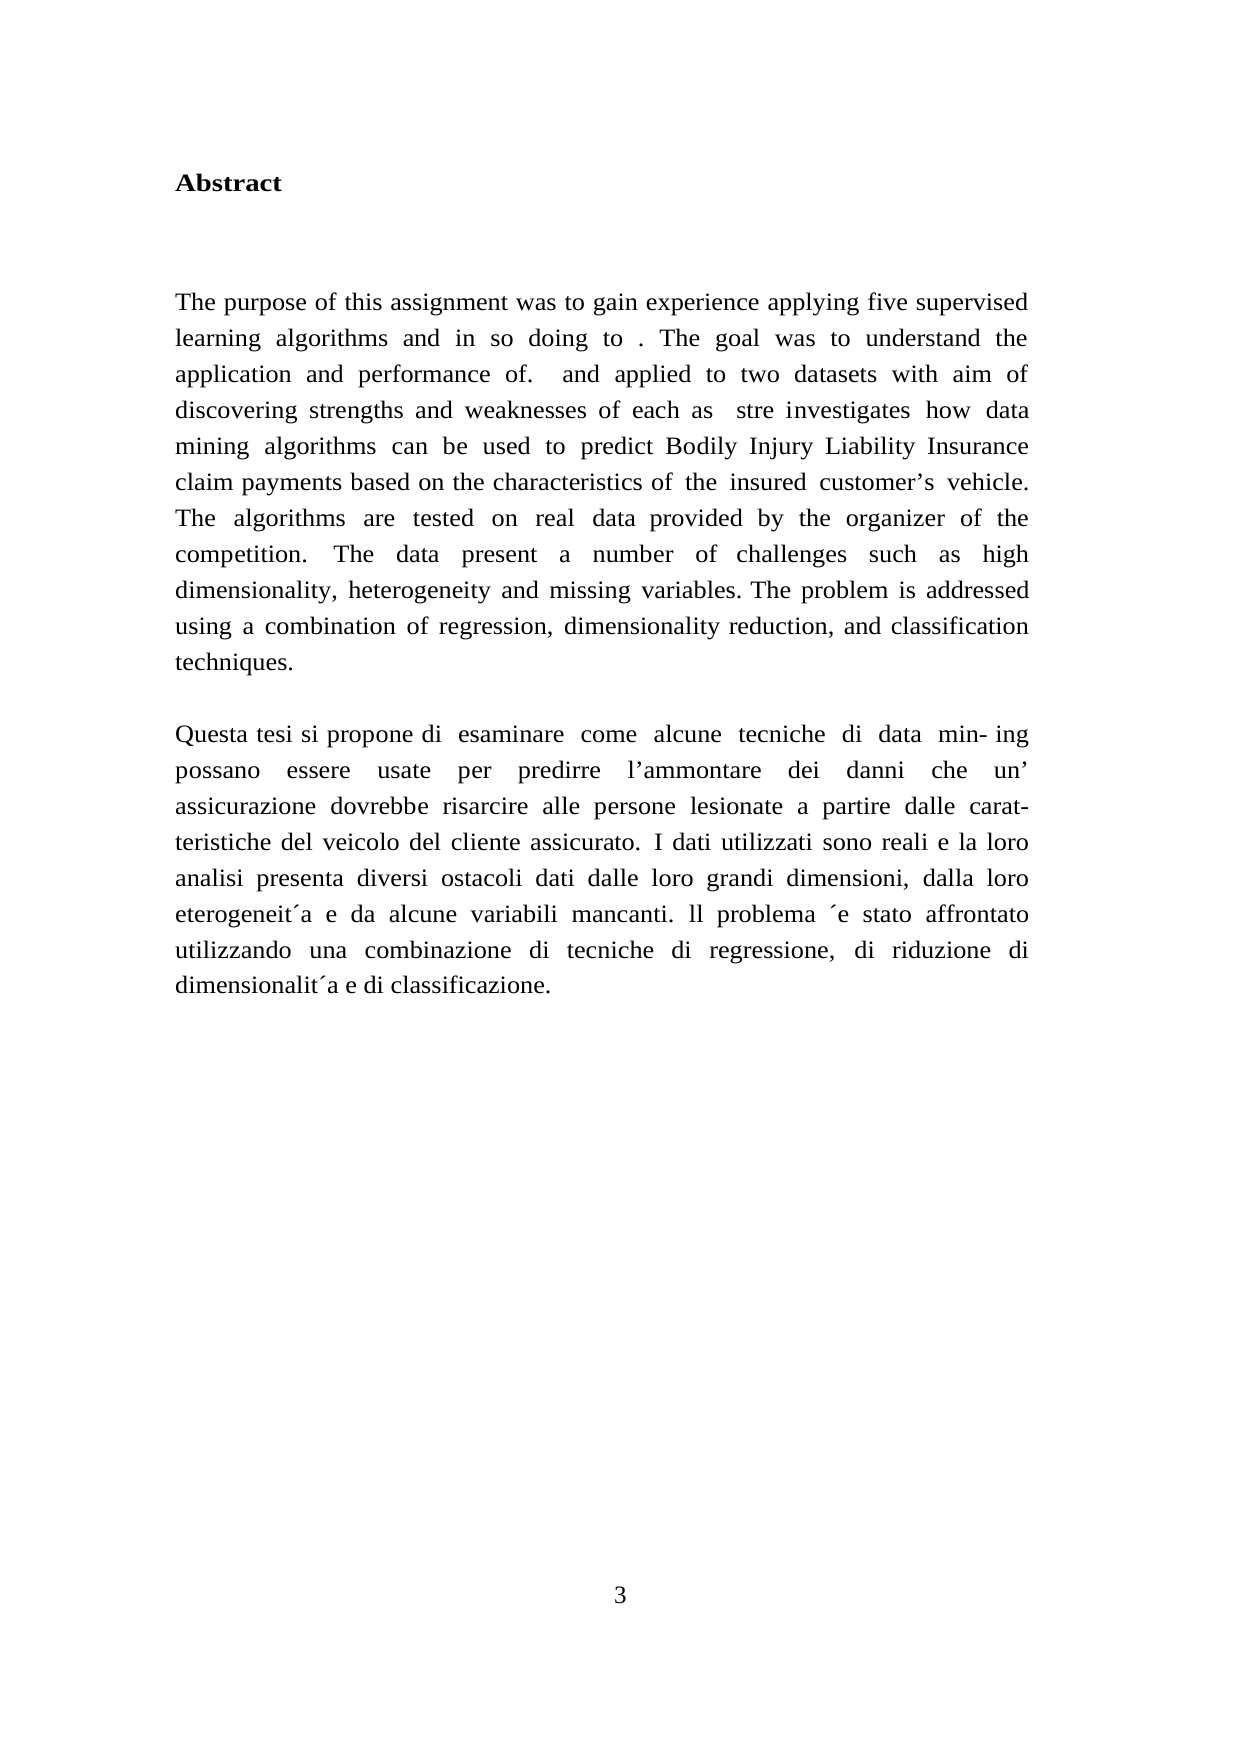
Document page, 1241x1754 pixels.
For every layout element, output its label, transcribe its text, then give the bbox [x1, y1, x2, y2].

text The purpose of this assignment was to gain experience applying five supervised learning algorithms and in so doing to . The goal was to understand the application and performance of. and applied to two datasets with aim of discovering strengths and weaknesses of each as stre investigates how data mining algorithms can be used to predict Bodily Injury Liability Insurance claim payments based on the characteristics of the insured customer’s vehicle. The algorithms are tested on real data provided by the organizer of the competition. The data present a number of challenges such as high dimensionality, heterogeneity and missing variables. The problem is addressed using a combination of regression, dimensionality reduction, and classification techniques. [175, 287, 1029, 676]
text Questa tesi si propone di esaminare come alcune tecniche di data min- ing possano essere usate per predirre l’ammontare dei danni che un’ assicurazione dovrebbe risarcire alle persone lesionate a partire dalle carat- teristiche del veicolo del cliente assicurato. I dati utilizzati sono reali e la loro analisi presenta diversi ostacoli dati dalle loro grandi dimensioni, dalla loro eterogeneit´a e da alcune variabili mancanti. ll problema ´e stato affrontato utilizzando una combinazione di tecniche di regressione, di riduzione di dimensionalit´a e di classificazione. [175, 719, 1029, 999]
text Abstract [175, 168, 1065, 197]
